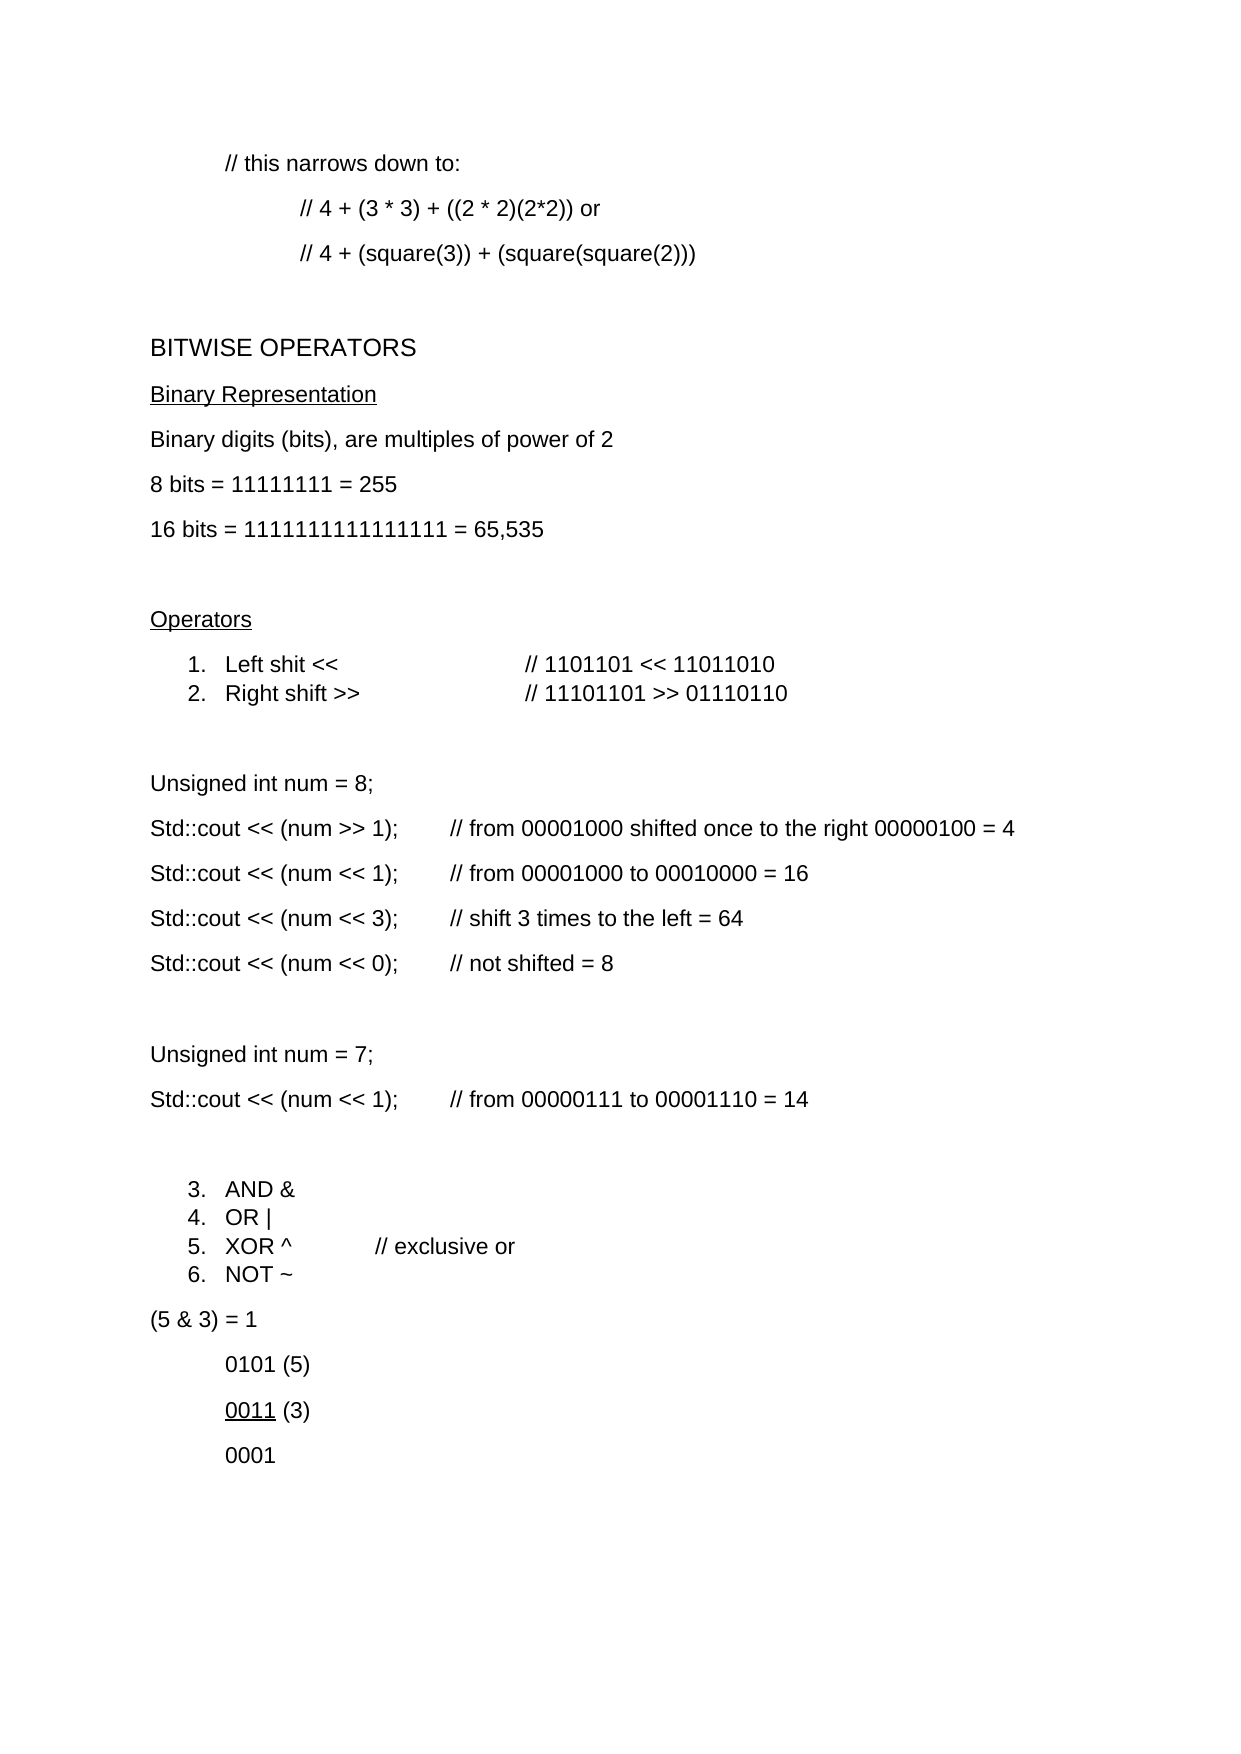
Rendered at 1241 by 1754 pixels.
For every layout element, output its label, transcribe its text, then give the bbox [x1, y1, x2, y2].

text Std::cout << (num << 1); // from 00000111 to 00001110 = 14 [150, 1086, 1090, 1112]
text 8 bits = 11111111 = 255 [150, 471, 1090, 497]
text Unsigned int num = 8; [150, 770, 1090, 796]
text // 4 + (square(3)) + (square(square(2))) [150, 240, 1090, 267]
text 16 bits = 1111111111111111 = 65,535 [150, 516, 1090, 542]
text // 4 + (3 * 3) + ((2 * 2)(2*2)) or [150, 195, 1090, 221]
text Operators [150, 606, 1090, 633]
text BITWISE OPERATORS [150, 333, 1090, 362]
list OR | [187, 1204, 1090, 1231]
text 0001 [150, 1442, 1090, 1468]
text Std::cout << (num >> 1); // from 00001000 shifted once to the right 00000100 = 4 [150, 815, 1090, 841]
list NOT ~ [187, 1261, 1090, 1288]
text Std::cout << (num << 3); // shift 3 times to the left = 64 [150, 905, 1090, 932]
text Std::cout << (num << 0); // not shifted = 8 [150, 950, 1090, 977]
list AND & [187, 1176, 1090, 1202]
list XOR ^ // exclusive or [187, 1233, 1090, 1259]
text (5 & 3) = 1 [150, 1306, 1090, 1333]
text Binary digits (bits), are multiples of power of 2 [150, 426, 1090, 452]
text 0011 (3) [150, 1397, 1090, 1423]
text Std::cout << (num << 1); // from 00001000 to 00010000 = 16 [150, 860, 1090, 887]
list Right shift >> // 11101101 >> 01110110 [187, 680, 1090, 706]
text 0101 (5) [150, 1351, 1090, 1378]
text Binary Representation [150, 381, 1090, 407]
text // this narrows down to: [150, 150, 1090, 176]
text Unsigned int num = 7; [150, 1041, 1090, 1067]
list Left shit << // 1101101 << 11011010 [187, 651, 1090, 678]
